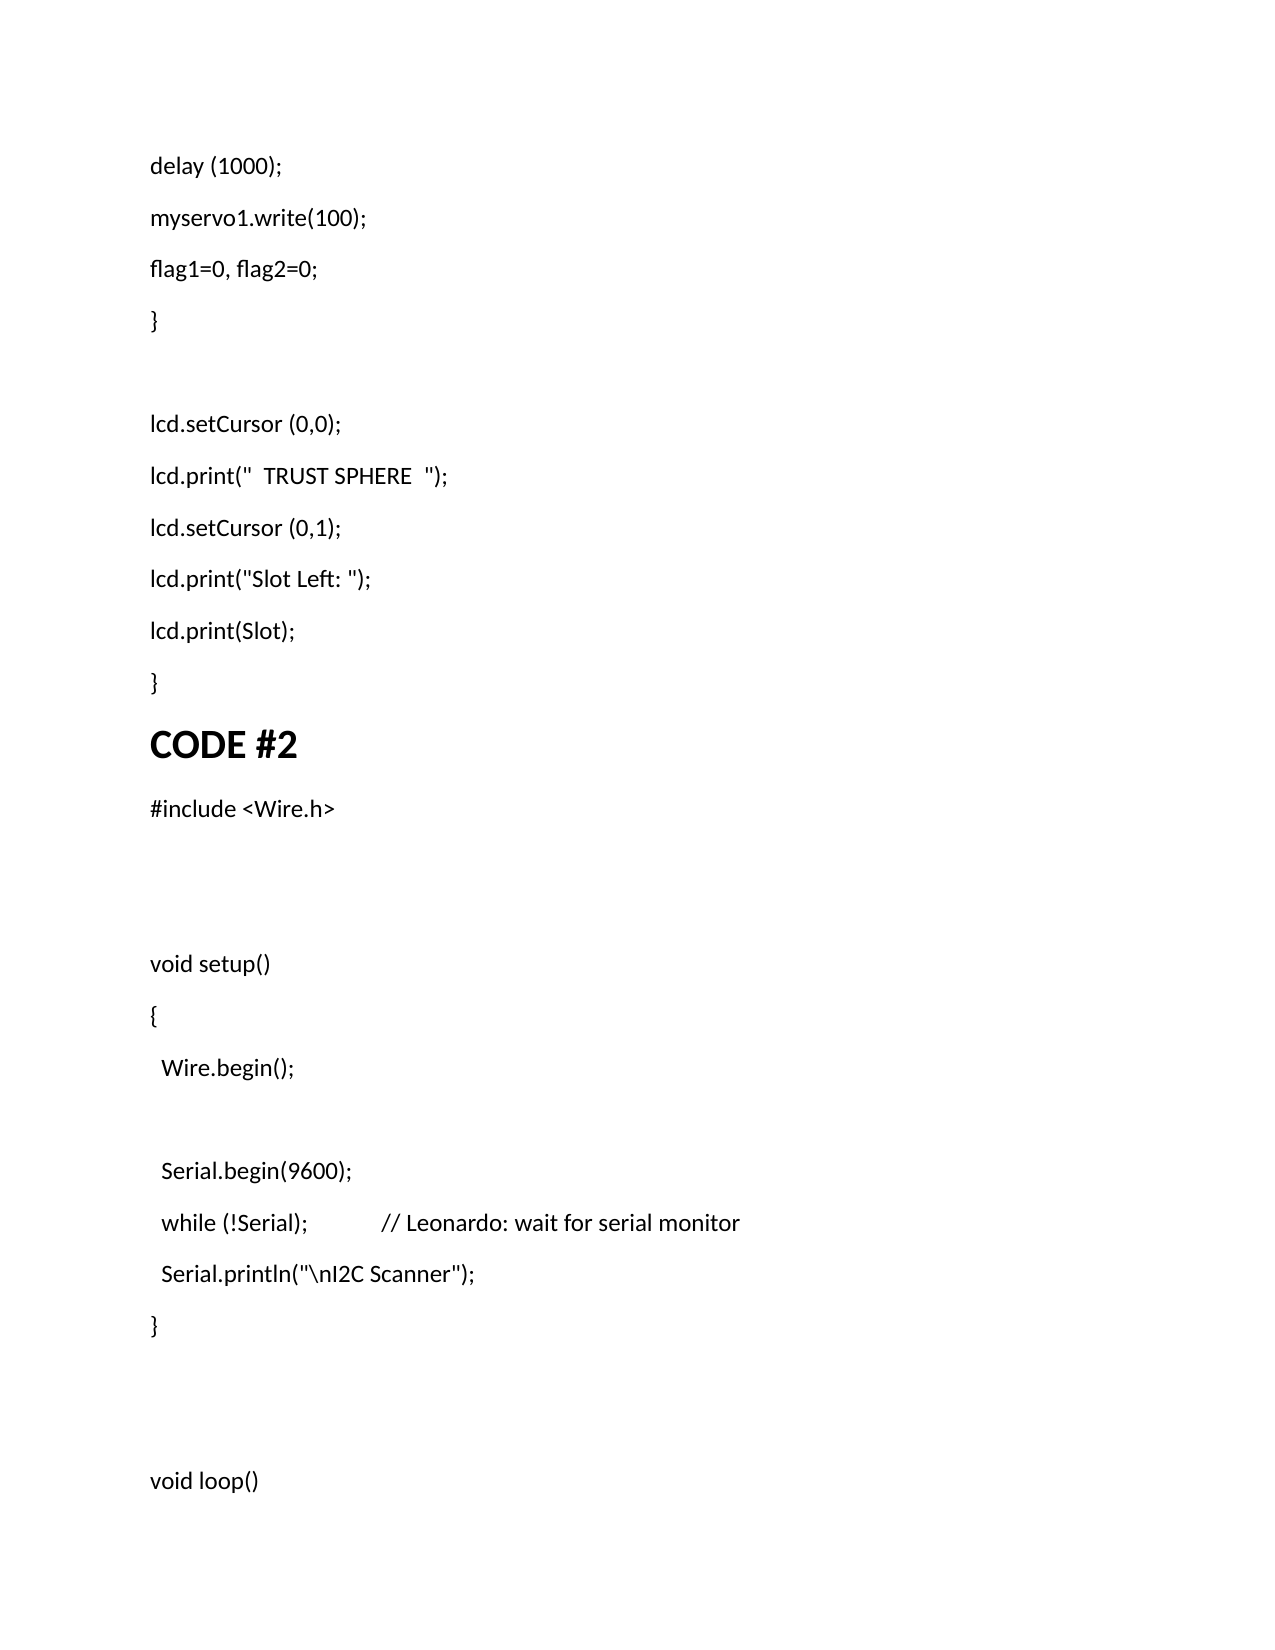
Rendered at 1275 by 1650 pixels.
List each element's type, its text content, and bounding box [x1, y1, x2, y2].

text lcd.setCursor (0,1); [150, 512, 1125, 542]
text lcd.print(" TRUST SPHERE "); [150, 460, 1125, 491]
text Wire.begin(); [150, 1052, 1125, 1082]
text void loop() [150, 1465, 1125, 1496]
text { [150, 1000, 1125, 1031]
text } [150, 305, 1125, 336]
text Serial.begin(9600); [150, 1155, 1125, 1186]
text Serial.println("\nI2C Scanner"); [150, 1258, 1125, 1289]
text lcd.print(Slot); [150, 615, 1125, 646]
text while (!Serial); // Leonardo: wait for serial monitor [150, 1207, 1125, 1237]
text } [150, 1310, 1125, 1341]
text CODE #2 [150, 718, 1125, 769]
text #include <Wire.h> [150, 793, 1125, 824]
text delay (1000); [150, 150, 1125, 181]
text flag1=0, flag2=0; [150, 253, 1125, 284]
text lcd.setCursor (0,0); [150, 408, 1125, 439]
text void setup() [150, 948, 1125, 979]
text lcd.print("Slot Left: "); [150, 563, 1125, 594]
text myservo1.write(100); [150, 202, 1125, 232]
text } [150, 667, 1125, 697]
